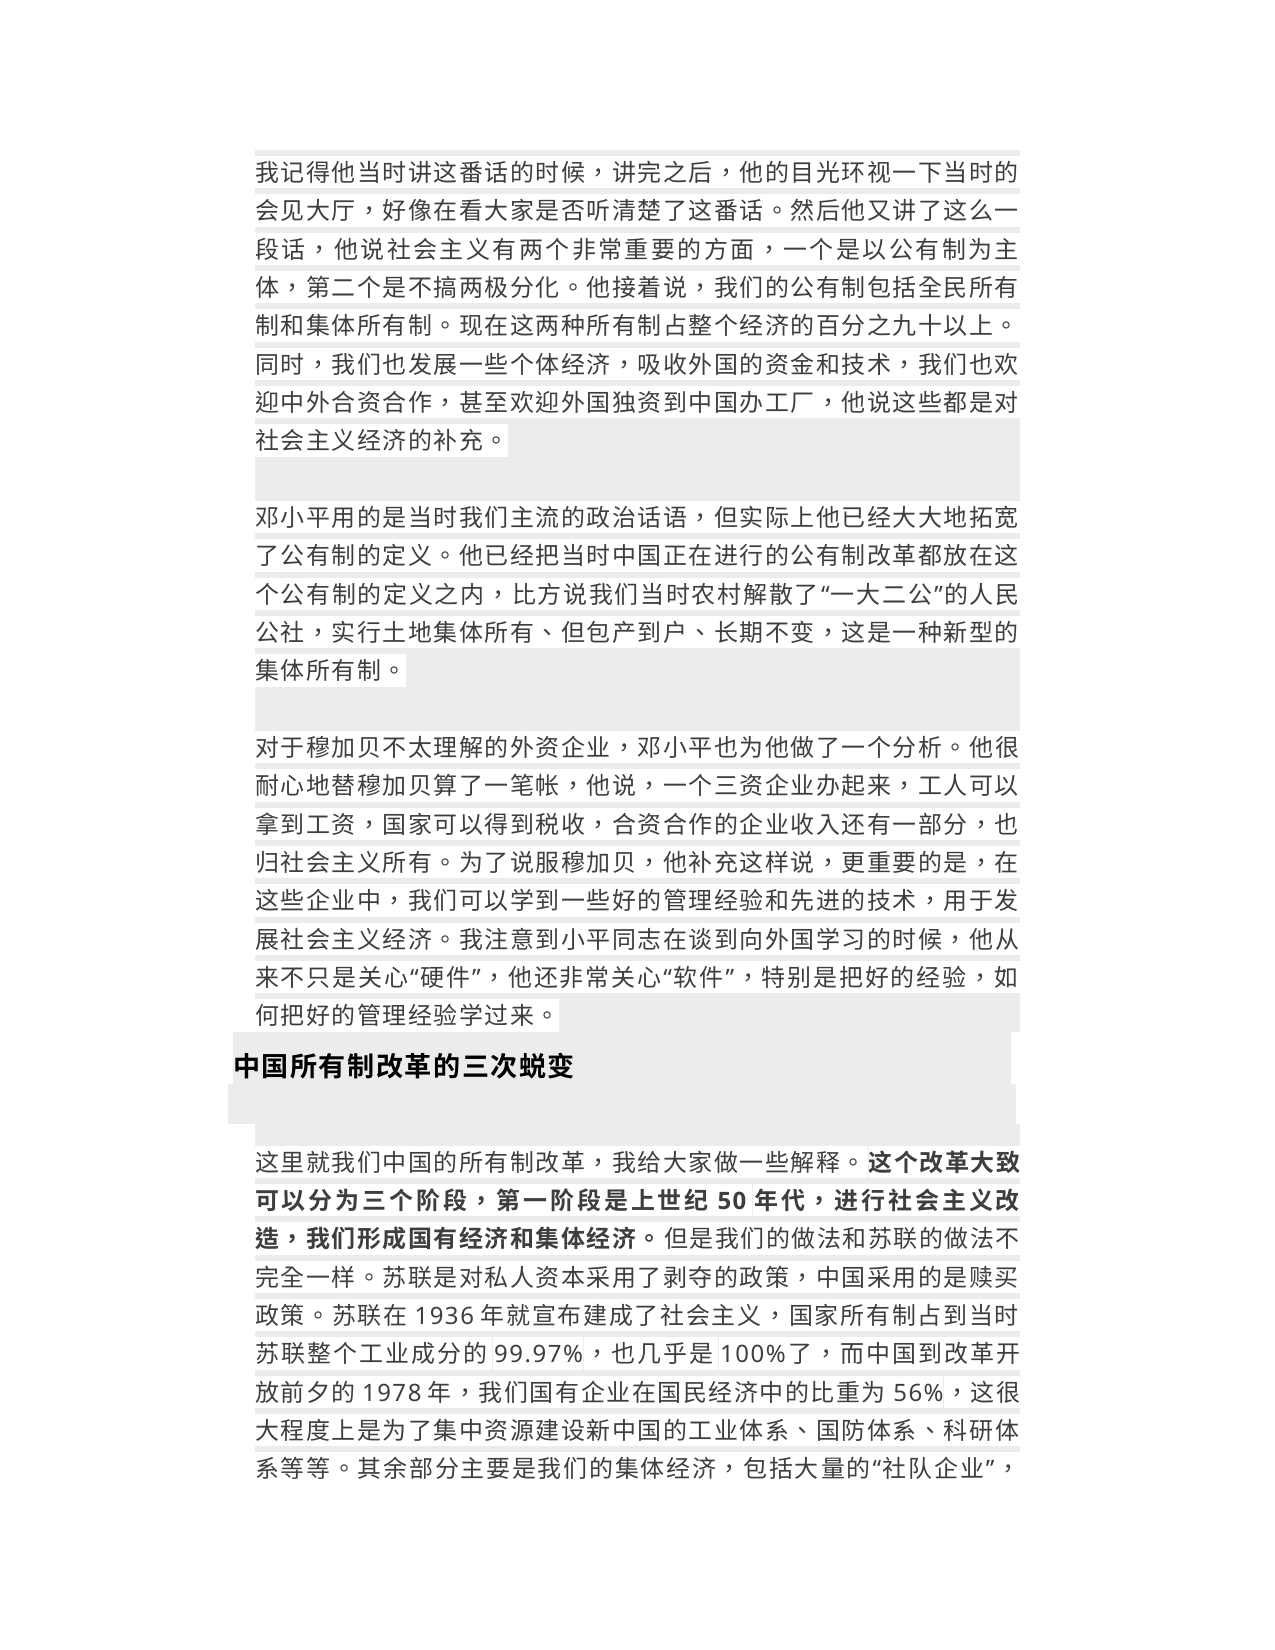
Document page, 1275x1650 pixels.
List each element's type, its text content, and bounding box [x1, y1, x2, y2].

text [255, 1331, 1020, 1414]
text 我记得他当时讲这番话的时候，讲完之后，他的目光环视一下当时的会见大厅，好像在看大家是否听清楚了这番话。然后他又讲了这么一段话，他说社会主义有两个非常重要的方面，一个是以公有制为主体，第二个是不搞两极分化。他接着说，我们的公有制包括全民所有制和集体所有制。现在这两种所有制占整个经济的百分之九十以上。同时，我们也发展一些个体经济，吸收外国的资金和技术，我们也欢迎中外合资合作，甚至欢迎外国独资到中国办工厂，他说这些都是对社会主义经济的补充。 [255, 418, 1020, 457]
text 中国所有制改革的三次蜕变 [233, 1047, 1011, 1084]
text 对于穆加贝不太理解的外资企业，邓小平也为他做了一个分析。他很耐心地替穆加贝算了一笔帐，他说，一个三资企业办起来，工人可以拿到工资，国家可以得到税收，合资合作的企业收入还有一部分，也归社会主义所有。为了说服穆加贝，他补充这样说，更重要的是，在这些企业中，我们可以学到一些好的管理经验和先进的技术，用于发展社会主义经济。我注意到小平同志在谈到向外国学习的时候，他从来不只是关心“硬件”，他还非常关心“软件”，特别是把好的经验，如何把好的管理经验学过来。 [255, 993, 1020, 1032]
text 邓小平用的是当时我们主流的政治话语，但实际上他已经大大地拓宽了公有制的定义。他已经把当时中国正在进行的公有制改革都放在这个公有制的定义之内，比方说我们当时农村解散了“一大二公”的人民公社，实行土地集体所有、但包产到户、长期不变，这是一种新型的集体所有制。 [255, 648, 1020, 687]
